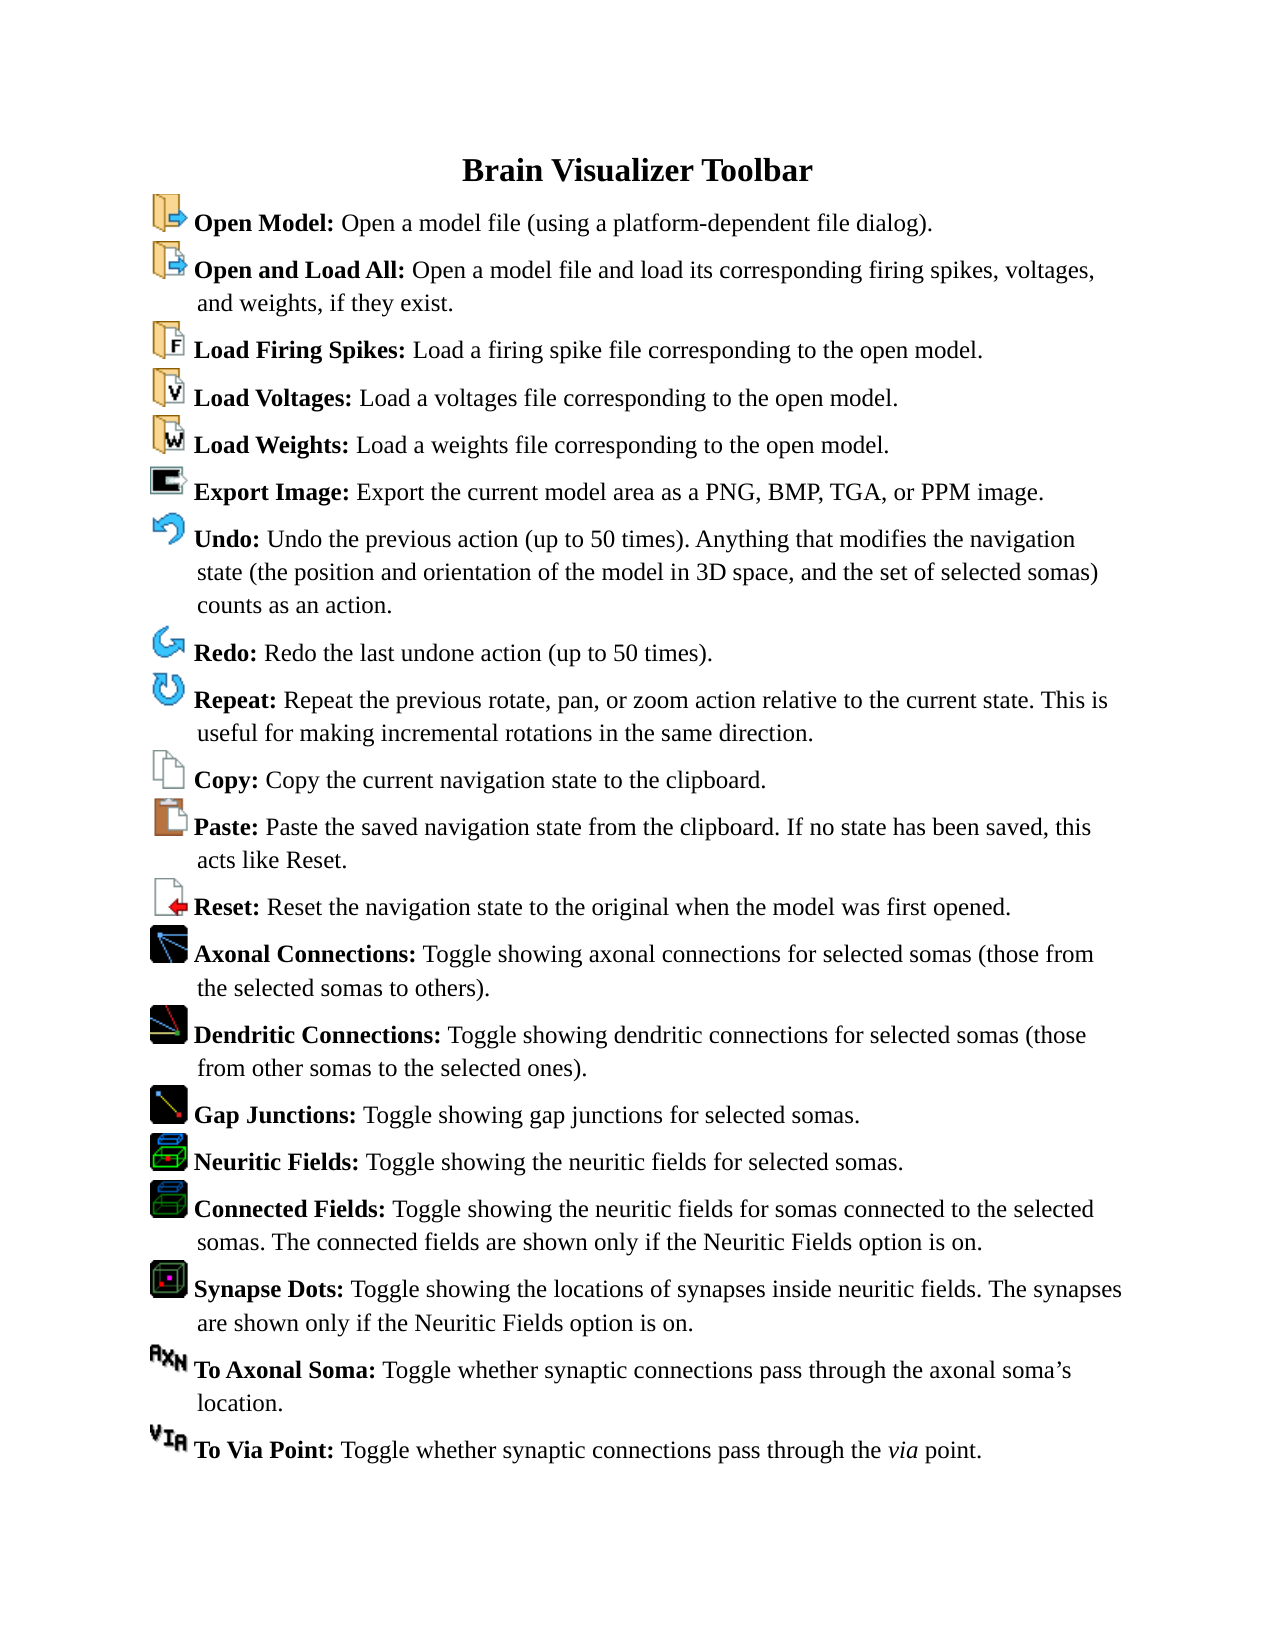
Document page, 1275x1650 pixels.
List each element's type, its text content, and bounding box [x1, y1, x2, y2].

text Reset: Reset the navigation state to the original when the model was first opened. [150, 878, 1125, 921]
text Redo: Redo the last undone action (up to 50 times). [150, 623, 1125, 666]
picture [150, 415, 188, 454]
picture [150, 1005, 188, 1044]
text Load Voltages: Load a voltages file corresponding to the open model. [150, 369, 1125, 412]
picture [150, 321, 188, 359]
picture [150, 878, 188, 916]
text Load Weights: Load a weights file corresponding to the open model. [150, 416, 1125, 459]
text Repeat: Repeat the previous rotate, pan, or zoom action relative to the current state. This is useful for making incremental rotations in the same direction. [150, 671, 1125, 747]
picture [150, 1420, 188, 1459]
text To Axonal Soma: Toggle whether synaptic connections pass through the axonal soma’s location. [150, 1341, 1125, 1417]
picture [150, 241, 188, 279]
text Neuritic Fields: Toggle showing the neuritic fields for selected somas. [150, 1133, 1125, 1176]
picture [150, 463, 188, 501]
text Axonal Connections: Toggle showing axonal connections for selected somas (those from the selected somas to others). [150, 925, 1125, 1001]
text Connected Fields: Toggle showing the neuritic fields for somas connected to the selected somas. The connected fields are shown only if the Neuritic Fields option is on. [150, 1180, 1125, 1256]
text Synapse Dots: Toggle showing the locations of synapses inside neuritic fields. The synapses are shown only if the Neuritic Fields option is on. [150, 1260, 1125, 1336]
text Brain Visualizer Toolbar [150, 150, 1125, 188]
picture [150, 925, 188, 963]
picture [150, 798, 188, 836]
picture [150, 750, 188, 789]
picture [150, 1180, 188, 1218]
picture [150, 1340, 188, 1379]
text Gap Junctions: Toggle showing gap junctions for selected somas. [150, 1086, 1125, 1129]
text To Via Point: Toggle whether synaptic connections pass through the via point. [150, 1421, 1125, 1464]
text Paste: Paste the saved navigation state from the clipboard. If no state has been saved, this acts like Reset. [150, 798, 1125, 874]
picture [150, 623, 188, 661]
text Dendritic Connections: Toggle showing dendritic connections for selected somas (those from other somas to the selected ones). [150, 1006, 1125, 1082]
picture [150, 670, 188, 709]
text Load Firing Spikes: Load a firing spike file corresponding to the open model. [150, 321, 1125, 364]
text Undo: Undo the previous action (up to 50 times). Anything that modifies the navigation state (the position and orientation of the model in 3D space, and the set of selected somas) counts as an action. [150, 510, 1125, 619]
text Export Image: Export the current model area as a PNG, BMP, TGA, or PPM image. [150, 463, 1125, 506]
picture [150, 1085, 188, 1124]
picture [150, 510, 188, 548]
text Open and Load All: Open a model file and load its corresponding firing spikes, voltages, and weights, if they exist. [150, 241, 1125, 317]
text Open Model: Open a model file (using a platform-dependent file dialog). [150, 194, 1125, 237]
picture [150, 1133, 188, 1171]
picture [150, 1260, 188, 1298]
picture [150, 194, 188, 232]
text Copy: Copy the current navigation state to the clipboard. [150, 751, 1125, 794]
picture [150, 368, 188, 407]
